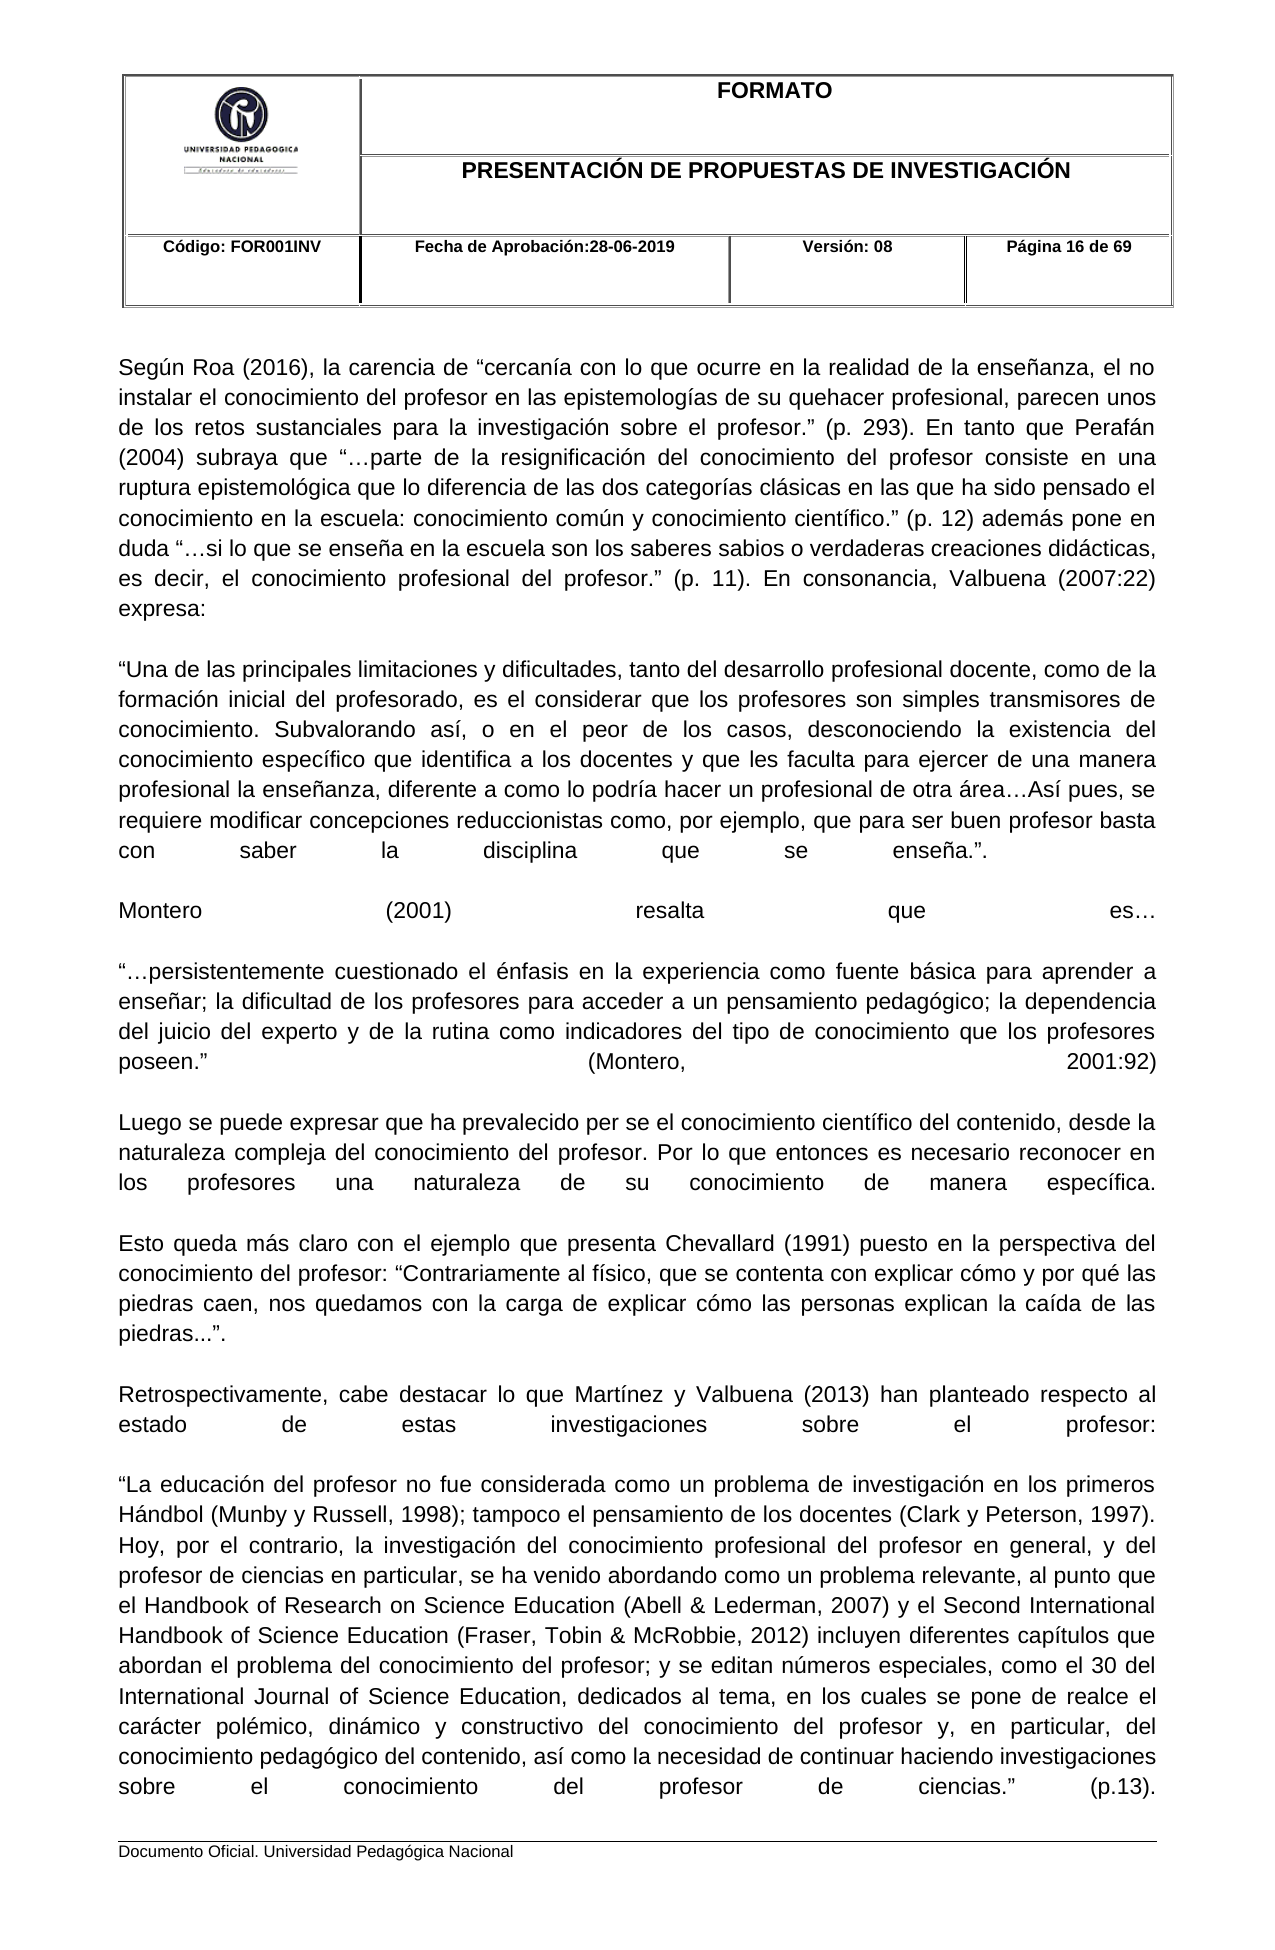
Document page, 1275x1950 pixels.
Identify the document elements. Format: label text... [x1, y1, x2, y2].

picture [184, 87, 300, 175]
